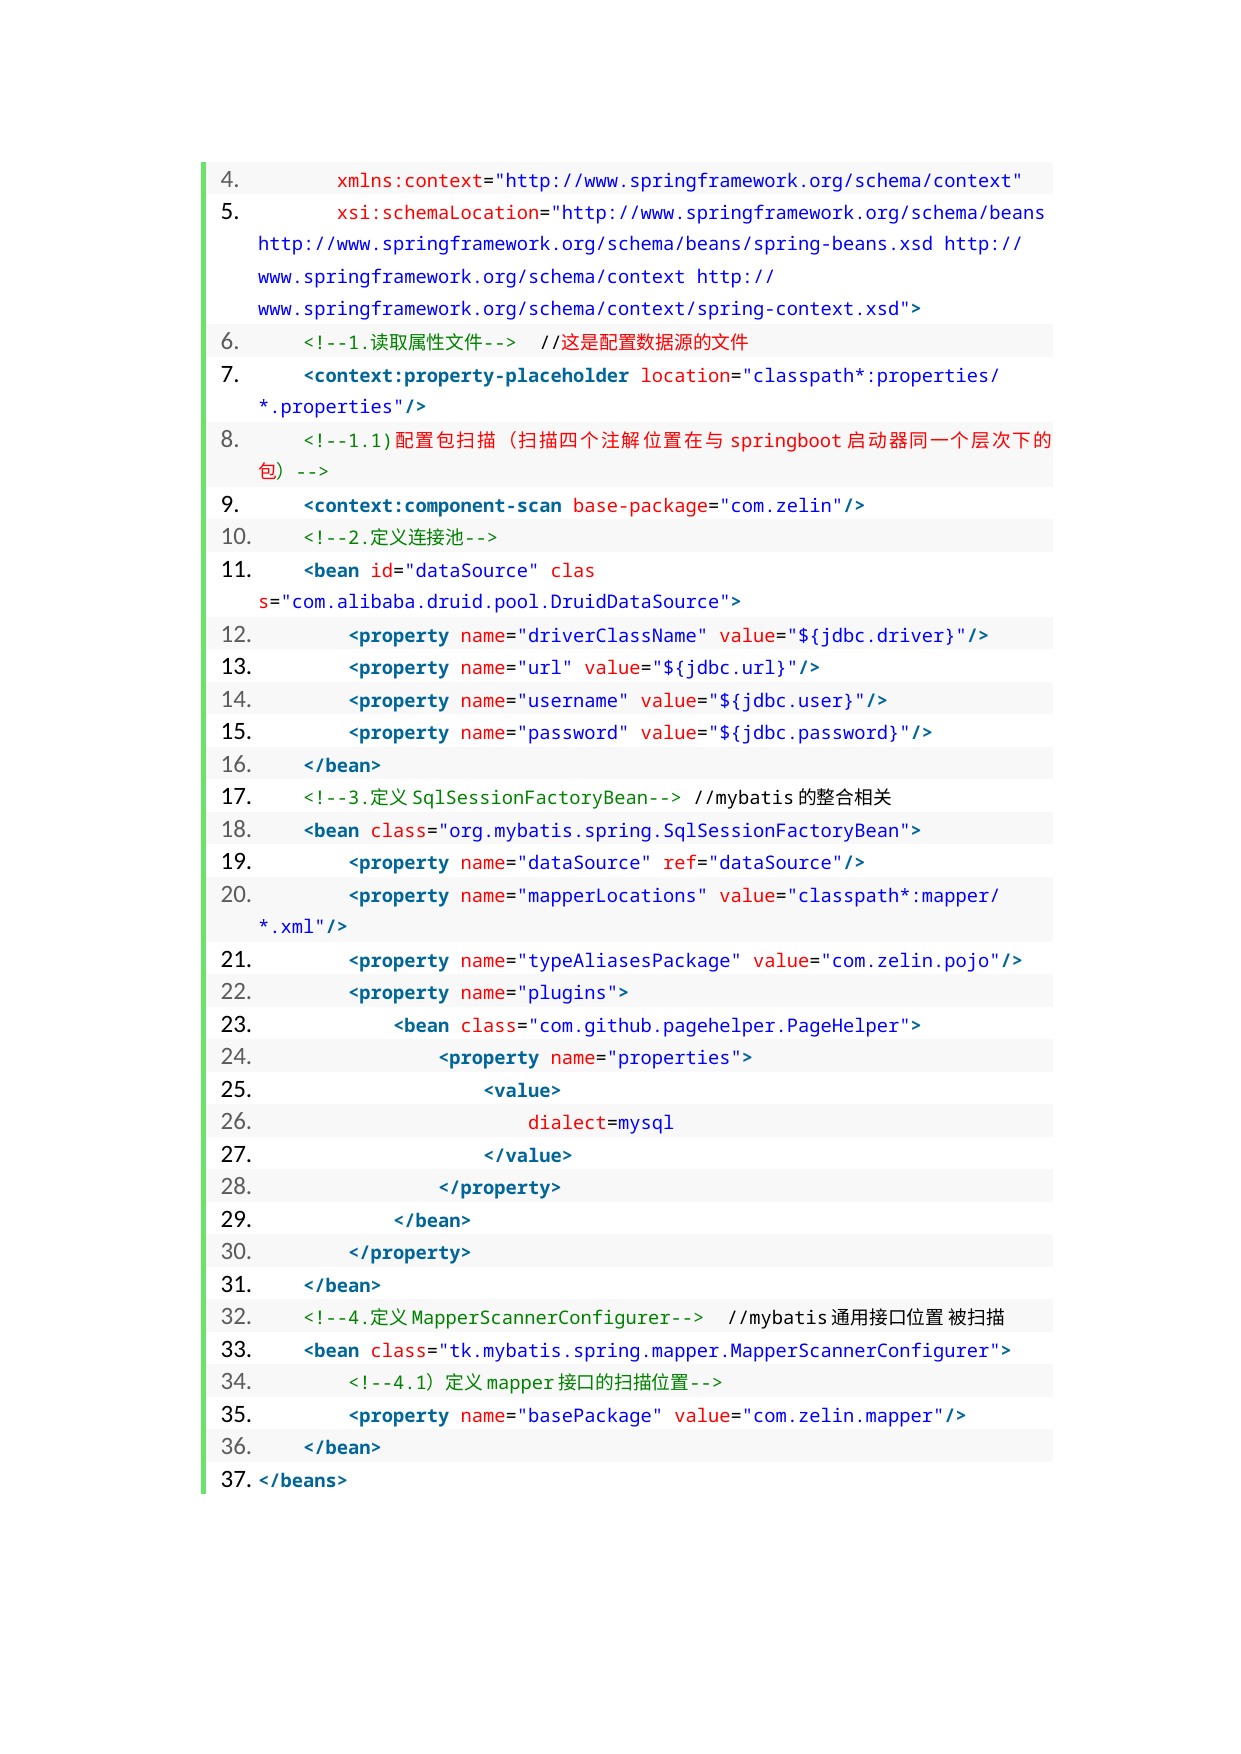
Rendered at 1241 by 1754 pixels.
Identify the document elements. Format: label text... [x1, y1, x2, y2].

list <bean class="org.mybatis.spring.SqlSessionFactoryBean"> [206, 812, 1053, 844]
list <!--1.读取属性文件--> //这是配置数据源的文件 [206, 324, 1053, 357]
list dialect=mysql [206, 1104, 1053, 1137]
list <!--1.1)配置包扫描（扫描四个注解位置在与springboot启动器同一个层次下的包）--> [206, 422, 1053, 487]
list <!--3.定义SqlSessionFactoryBean--> //mybatis的整合相关 [206, 779, 1053, 812]
list <property name="mapperLocations" value="classpath*:mapper/*.xml"/> [206, 877, 1053, 942]
list </bean> [206, 1429, 1053, 1462]
list </bean> [206, 747, 1053, 779]
list <bean class="tk.mybatis.spring.mapper.MapperScannerConfigurer"> [206, 1332, 1053, 1364]
list </property> [206, 1169, 1053, 1202]
list <property name="basePackage" value="com.zelin.mapper"/> [206, 1397, 1053, 1429]
list <property name="dataSource" ref="dataSource"/> [206, 844, 1053, 877]
list <context:property-placeholder location="classpath*:properties/*.properties"/> [206, 357, 1053, 422]
list </value> [206, 1137, 1053, 1169]
list <property name="password" value="${jdbc.password}"/> [206, 714, 1053, 747]
list <context:component-scan base-package="com.zelin"/> [206, 487, 1053, 519]
list xmlns:context="http://www.springframework.org/schema/context" [206, 162, 1053, 194]
list <bean id="dataSource" class="com.alibaba.druid.pool.DruidDataSource"> [206, 552, 1053, 617]
list <property name="properties"> [206, 1039, 1053, 1072]
list <property name="url" value="${jdbc.url}"/> [206, 649, 1053, 682]
list <property name="typeAliasesPackage" value="com.zelin.pojo"/> [206, 942, 1053, 974]
list <!--2.定义连接池--> [206, 519, 1053, 552]
list <property name="username" value="${jdbc.user}"/> [206, 682, 1053, 714]
list </property> [206, 1234, 1053, 1267]
list <property name="driverClassName" value="${jdbc.driver}"/> [206, 617, 1053, 649]
list <!--4.1）定义mapper接口的扫描位置--> [206, 1364, 1053, 1397]
list <property name="plugins"> [206, 974, 1053, 1007]
list xsi:schemaLocation="http://www.springframework.org/schema/beans http://www.springframework.org/schema/beans/spring-beans.xsd http://www.springframework.org/schema/context http://www.springframework.org/schema/context/spring-context.xsd"> [206, 194, 1053, 324]
list </bean> [206, 1202, 1053, 1234]
list </bean> [206, 1267, 1053, 1299]
list <bean class="com.github.pagehelper.PageHelper"> [206, 1007, 1053, 1039]
list <value> [206, 1072, 1053, 1104]
list <!--4.定义MapperScannerConfigurer--> //mybatis通用接口位置 被扫描 [206, 1299, 1053, 1332]
list </beans> [206, 1462, 1053, 1494]
